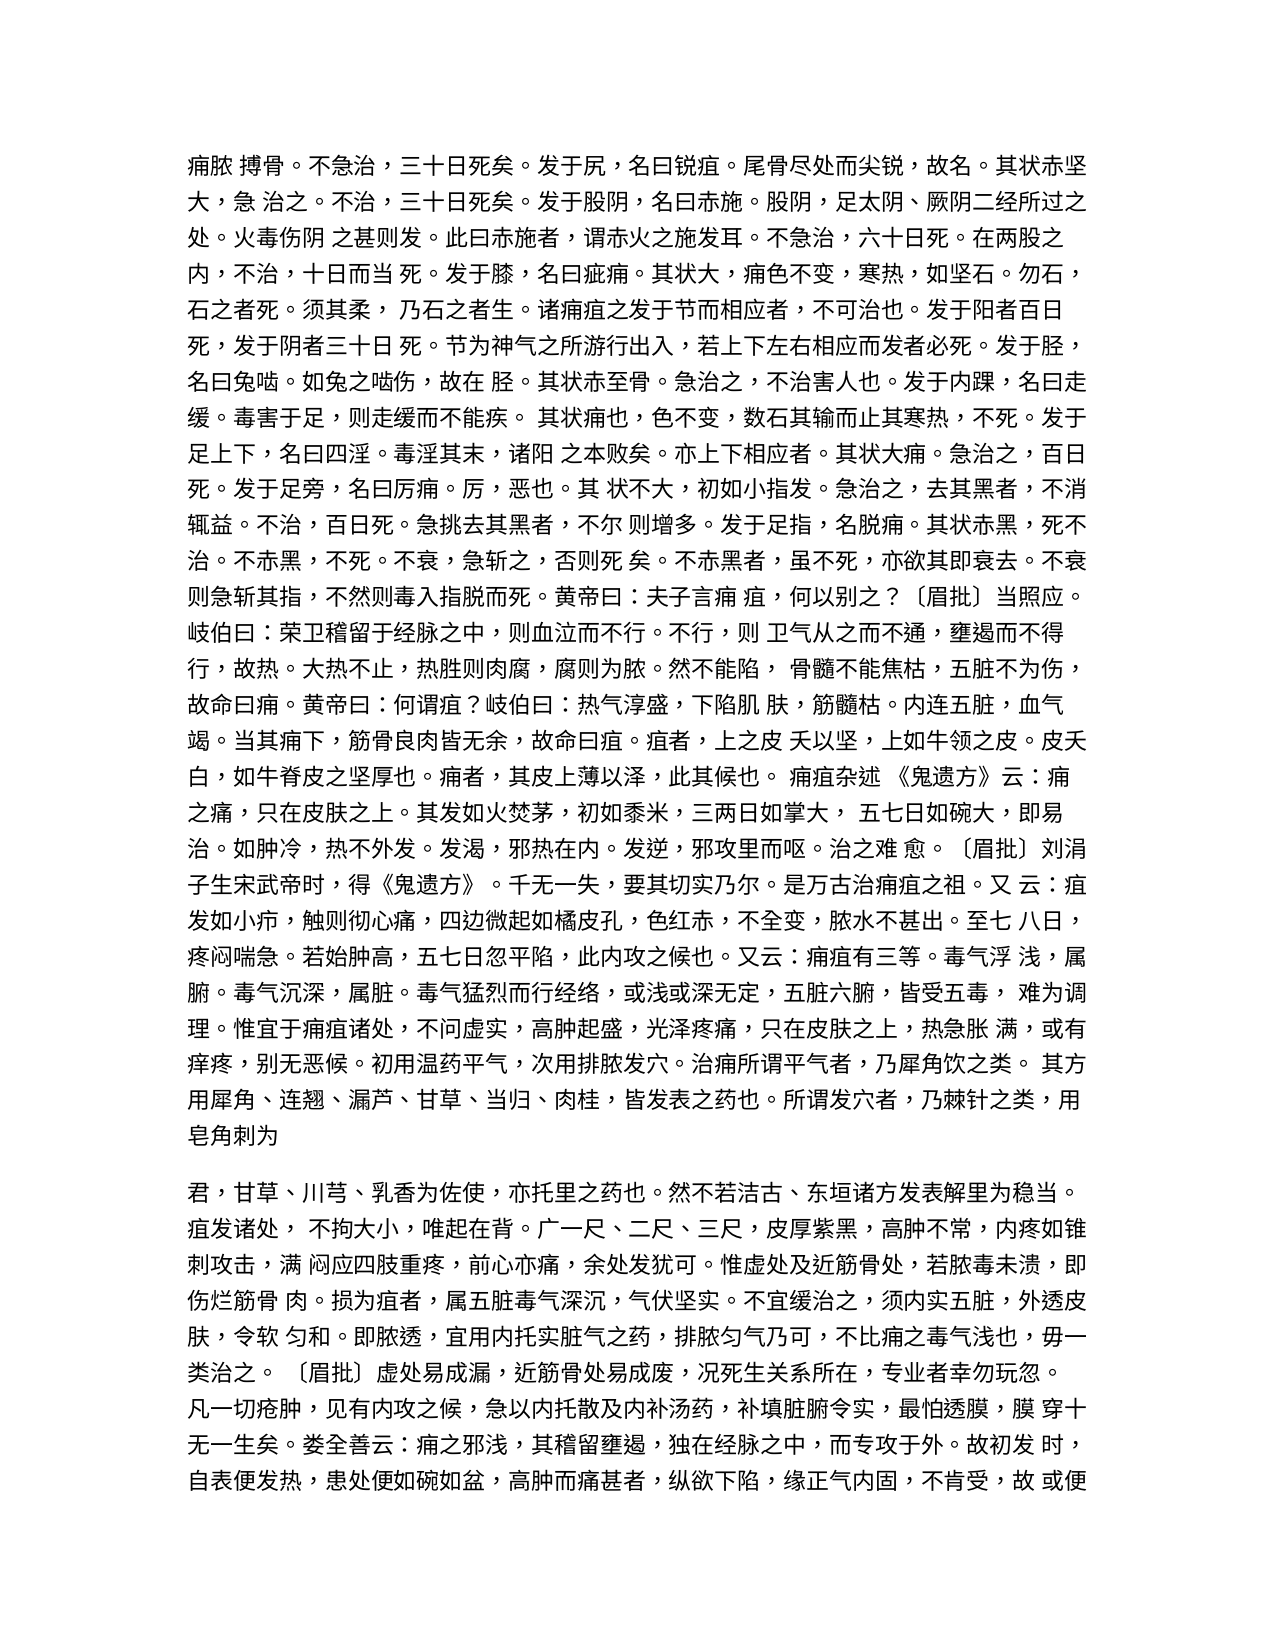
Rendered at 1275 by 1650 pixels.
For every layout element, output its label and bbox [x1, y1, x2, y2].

text [187, 150, 1087, 1152]
text [187, 1177, 1087, 1496]
